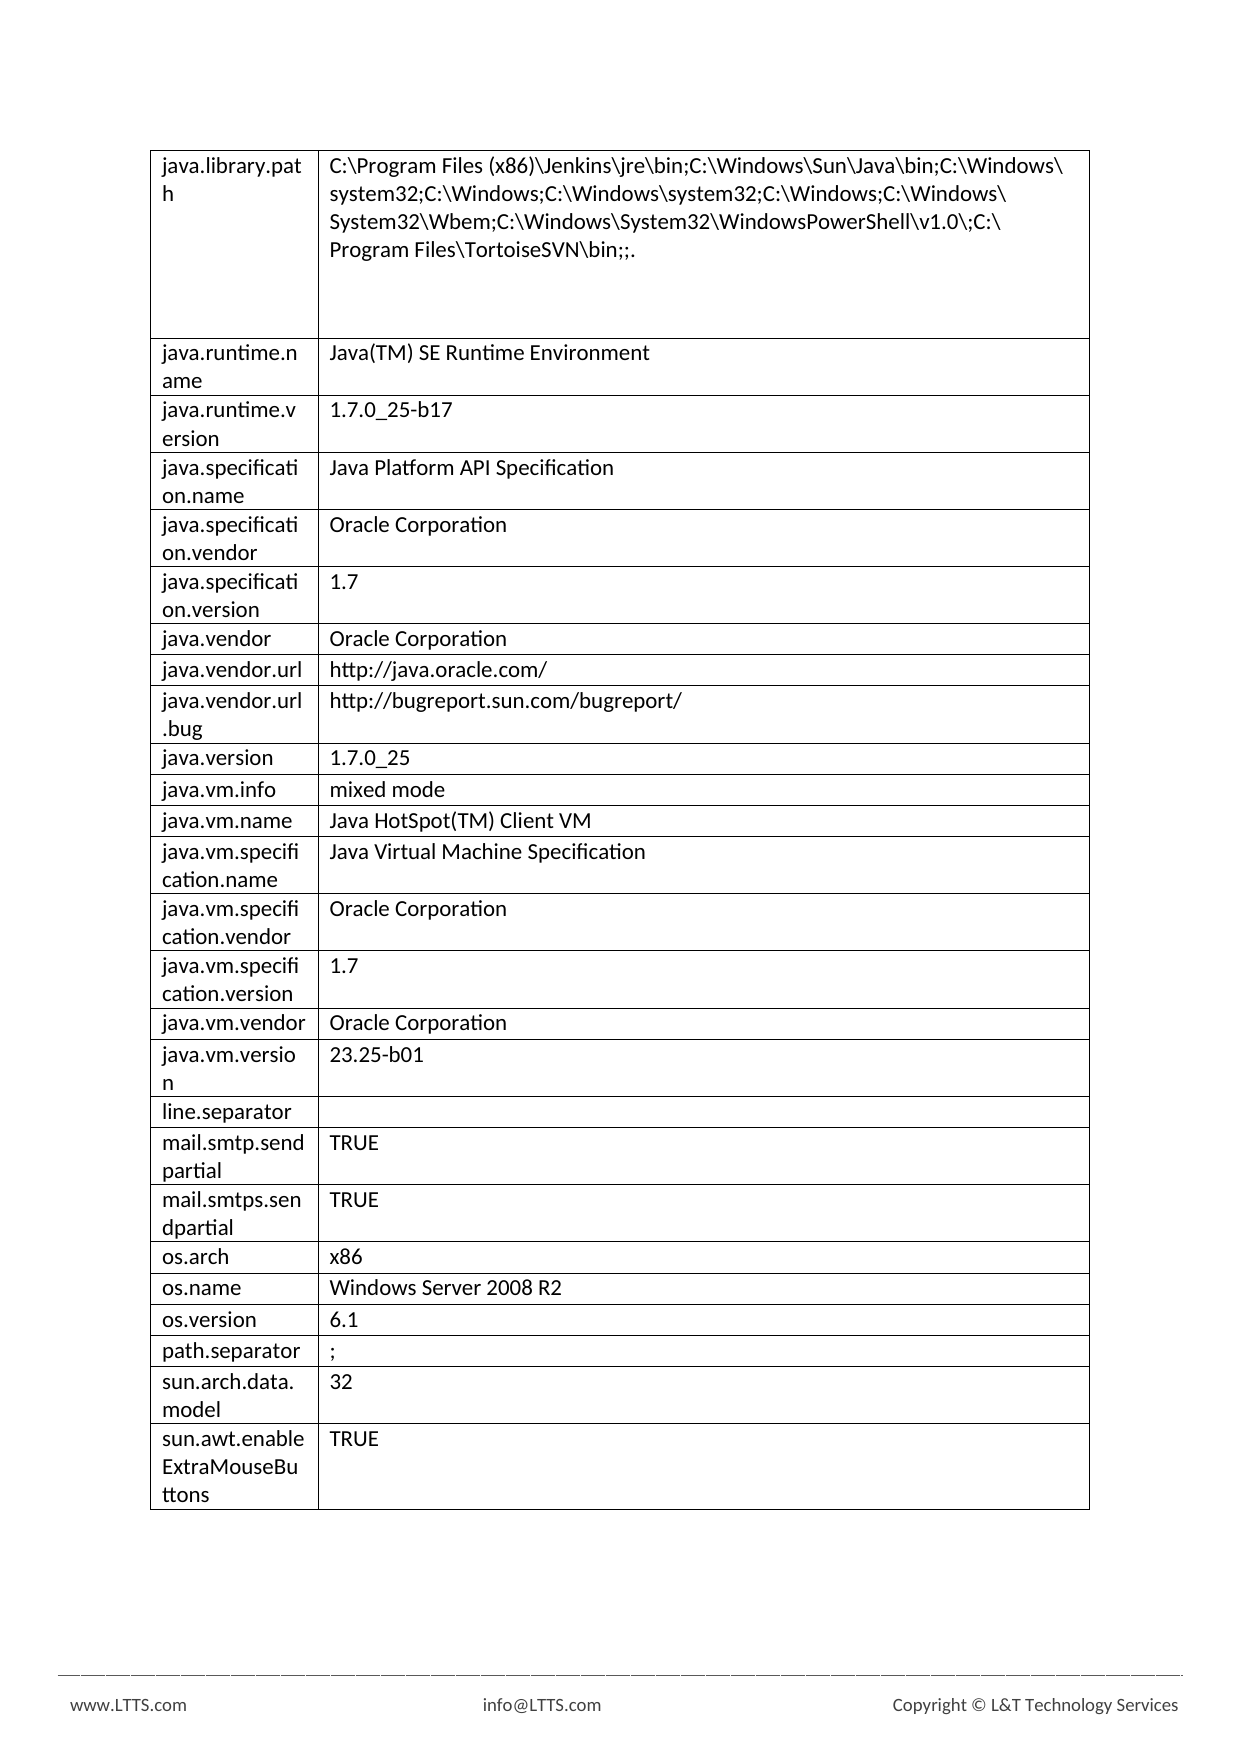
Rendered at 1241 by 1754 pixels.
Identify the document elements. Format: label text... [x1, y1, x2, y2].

table_cell 1.7.0_25-b17 [319, 396, 1089, 452]
table_cell 6.1 [319, 1305, 1089, 1335]
table_cell 1.7.0_25 [319, 744, 1089, 774]
table_cell java.specification.name [151, 453, 318, 509]
table_cell ; [319, 1336, 1089, 1366]
table_cell java.vm.specification.vendor [151, 894, 318, 950]
table_cell Java Virtual Machine Specification [319, 837, 1089, 893]
table_cell TRUE [319, 1128, 1089, 1184]
table_cell Oracle Corporation [319, 1009, 1089, 1039]
table_cell Java Platform API Specification [319, 453, 1089, 509]
table_cell sun.awt.enableExtraMouseButtons [151, 1424, 318, 1508]
table_cell java.vm.version [151, 1040, 318, 1096]
table_cell java.vm.specification.version [151, 951, 318, 1007]
table_cell os.arch [151, 1242, 318, 1272]
table_cell java.library.path [151, 151, 318, 337]
table_cell Java(TM) SE Runtime Environment [319, 339, 1089, 394]
table_cell sun.arch.data.model [151, 1367, 318, 1423]
table_cell 1.7 [319, 567, 1089, 623]
table_cell java.vm.specification.name [151, 837, 318, 893]
table_cell java.runtime.name [151, 339, 318, 394]
table_cell C:\Program Files (x86)\Jenkins\jre\bin;C:\Windows\Sun\Java\bin;C:\Windows\system32;C:\Windows;C:\Windows\system32;C:\Windows;C:\Windows\System32\Wbem;C:\Windows\System32\WindowsPowerShell\v1.0\;C:\Program Files\TortoiseSVN\bin;;. [319, 151, 1089, 337]
table_cell 32 [319, 1367, 1089, 1423]
table_cell path.separator [151, 1336, 318, 1366]
table_cell java.runtime.version [151, 396, 318, 452]
table_cell mixed mode [319, 775, 1089, 805]
table_cell line.separator [151, 1097, 318, 1127]
table_cell Java HotSpot(TM) Client VM [319, 806, 1089, 836]
table_cell java.vm.vendor [151, 1009, 318, 1039]
table_cell Windows Server 2008 R2 [319, 1274, 1089, 1304]
table_cell x86 [319, 1242, 1089, 1272]
table_cell 1.7 [319, 951, 1089, 1007]
table_cell http://java.oracle.com/ [319, 655, 1089, 685]
table_cell Oracle Corporation [319, 510, 1089, 566]
table_cell java.vendor [151, 624, 318, 654]
table_cell java.specification.vendor [151, 510, 318, 566]
table_cell os.name [151, 1274, 318, 1304]
table_cell os.version [151, 1305, 318, 1335]
table_cell java.vm.info [151, 775, 318, 805]
table_cell java.vm.name [151, 806, 318, 836]
table_cell TRUE [319, 1185, 1089, 1241]
table_cell java.version [151, 744, 318, 774]
table_cell mail.smtp.sendpartial [151, 1128, 318, 1184]
table_cell java.vendor.url [151, 655, 318, 685]
table_cell TRUE [319, 1424, 1089, 1508]
table_cell Oracle Corporation [319, 894, 1089, 950]
table_cell [319, 1097, 1089, 1127]
table_cell 23.25-b01 [319, 1040, 1089, 1096]
table_cell mail.smtps.sendpartial [151, 1185, 318, 1241]
table_cell Oracle Corporation [319, 624, 1089, 654]
table_cell java.specification.version [151, 567, 318, 623]
table_cell http://bugreport.sun.com/bugreport/ [319, 686, 1089, 742]
table_cell java.vendor.url.bug [151, 686, 318, 742]
